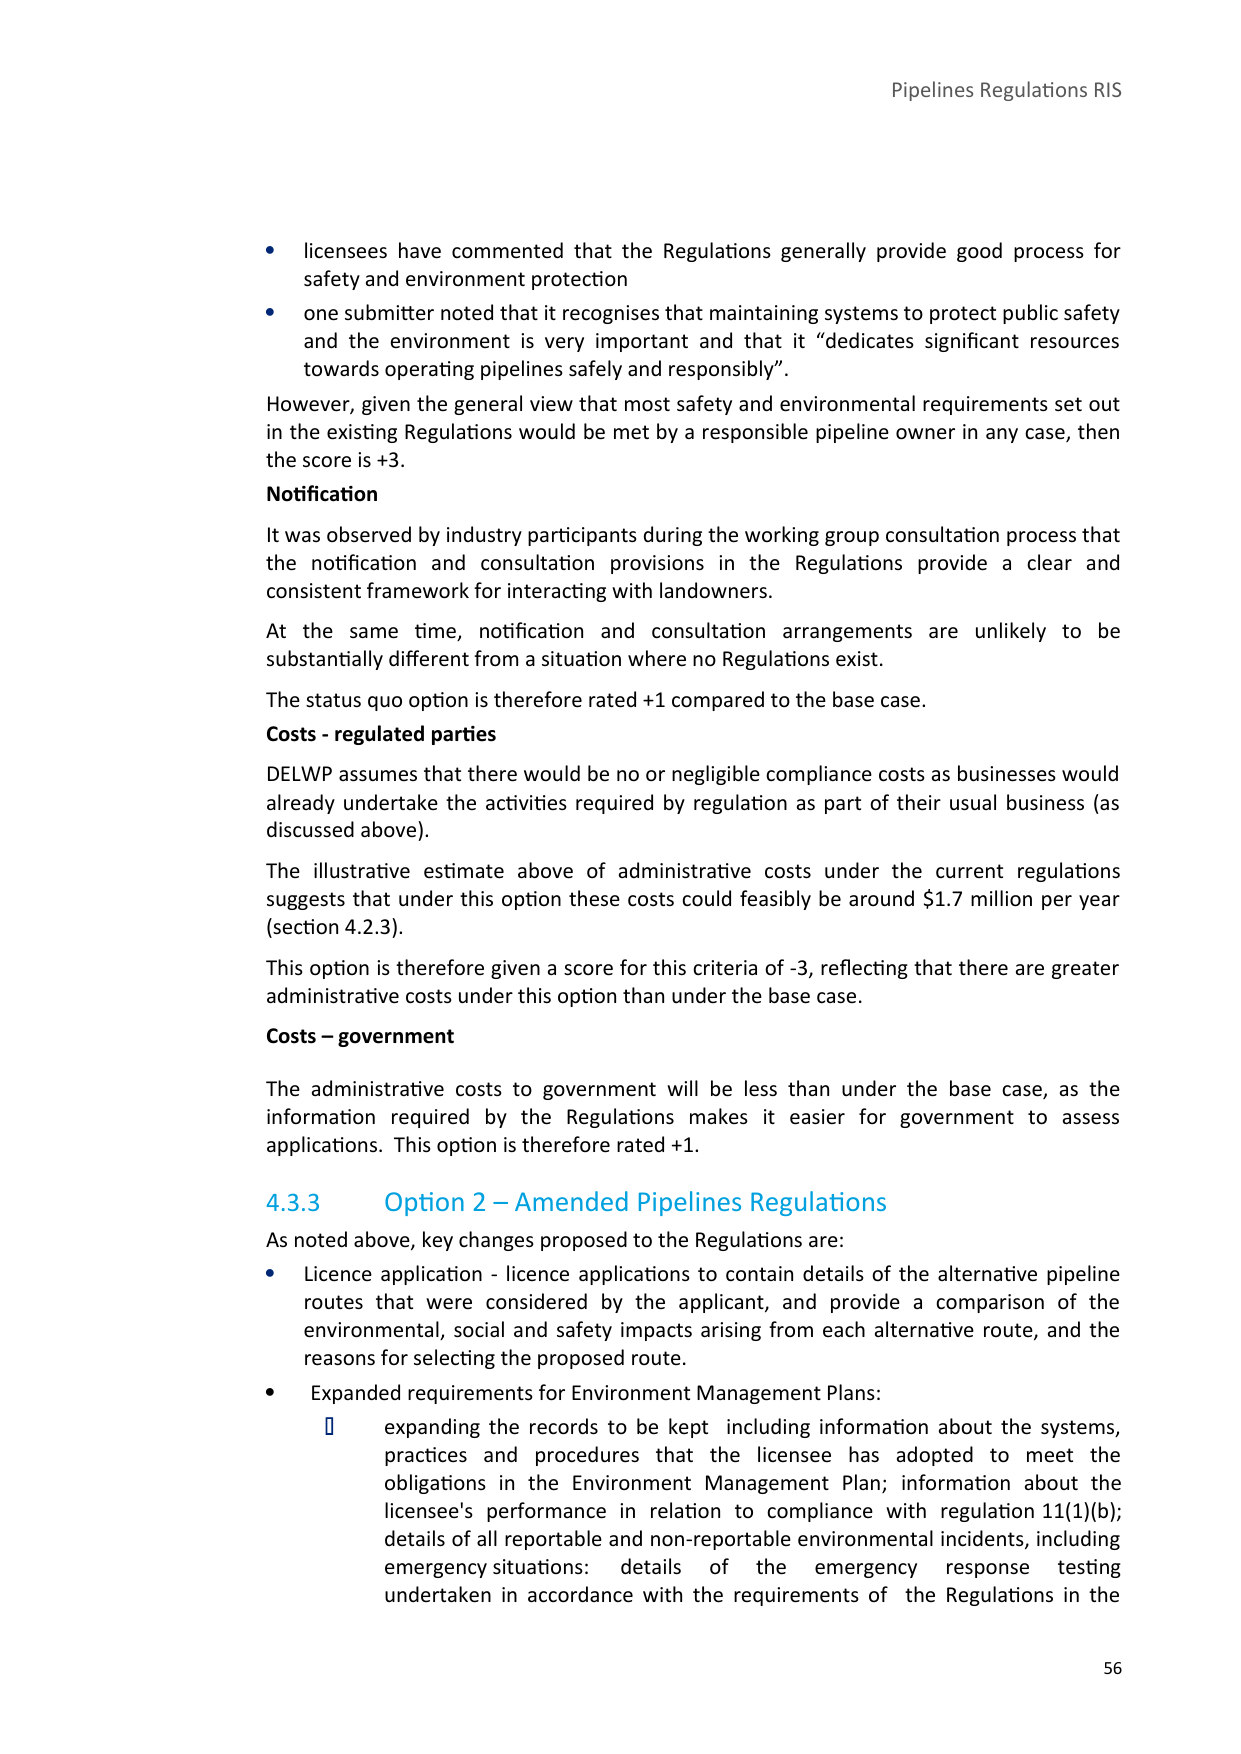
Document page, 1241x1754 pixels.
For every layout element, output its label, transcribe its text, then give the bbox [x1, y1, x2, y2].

text The administrative costs to government will be less than under the base case, as the information required by the Regulations makes it easier for government to assess applications. This option is therefore rated +1. [266, 1074, 1122, 1158]
text At the same time, notification and consultation arrangements are unlikely to be substantially different from a situation where no Regulations exist. [266, 616, 1122, 672]
list Licence application - licence applications to contain details of the alternative pipeline routes that were considered by the applicant, and provide a comparison of the environmental, social and safety impacts arising from each alternative route, and the reasons for selecting the proposed route. [266, 1259, 1122, 1372]
text However, given the general view that most safety and environmental requirements set out in the existing Regulations would be met by a responsible pipeline owner in any case, then the score is +3. [266, 389, 1122, 473]
text This option is therefore given a score for this criteria of -3, reflecting that there are greater administrative costs under this option than under the base case. [266, 953, 1122, 1009]
text Costs - regulated parties [266, 719, 1122, 747]
list Expanded requirements for Environment Management Plans: [266, 1378, 1122, 1406]
text licensees have commented that the Regulations generally provide good process for safety and environment protection [266, 236, 1122, 292]
list As noted above, key changes proposed to the Regulations are: [266, 1225, 1122, 1253]
text one submitter noted that it recognises that maintaining systems to protect public safety and the environment is very important and that it “dedicates significant resources towards operating pipelines safely and responsibly”. [266, 298, 1122, 383]
text The status quo option is therefore rated +1 compared to the base case. [266, 685, 1122, 713]
text Notification [266, 479, 1122, 507]
text It was observed by industry participants during the working group consultation process that the notification and consultation provisions in the Regulations provide a clear and consistent framework for interacting with landowners. [266, 520, 1122, 604]
text The illustrative estimate above of administrative costs under the current regulations suggests that under this option these costs could feasibly be around $1.7 million per year (section 4.2.3). [266, 856, 1122, 940]
text Costs – government [266, 1021, 1122, 1049]
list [325, 1412, 1122, 1608]
text DELWP assumes that there would be no or negligible compliance costs as businesses would already undertake the activities required by regulation as part of their usual business (as discussed above). [266, 759, 1122, 844]
list Option 2 – Amended Pipelines Regulations [266, 1183, 1122, 1219]
